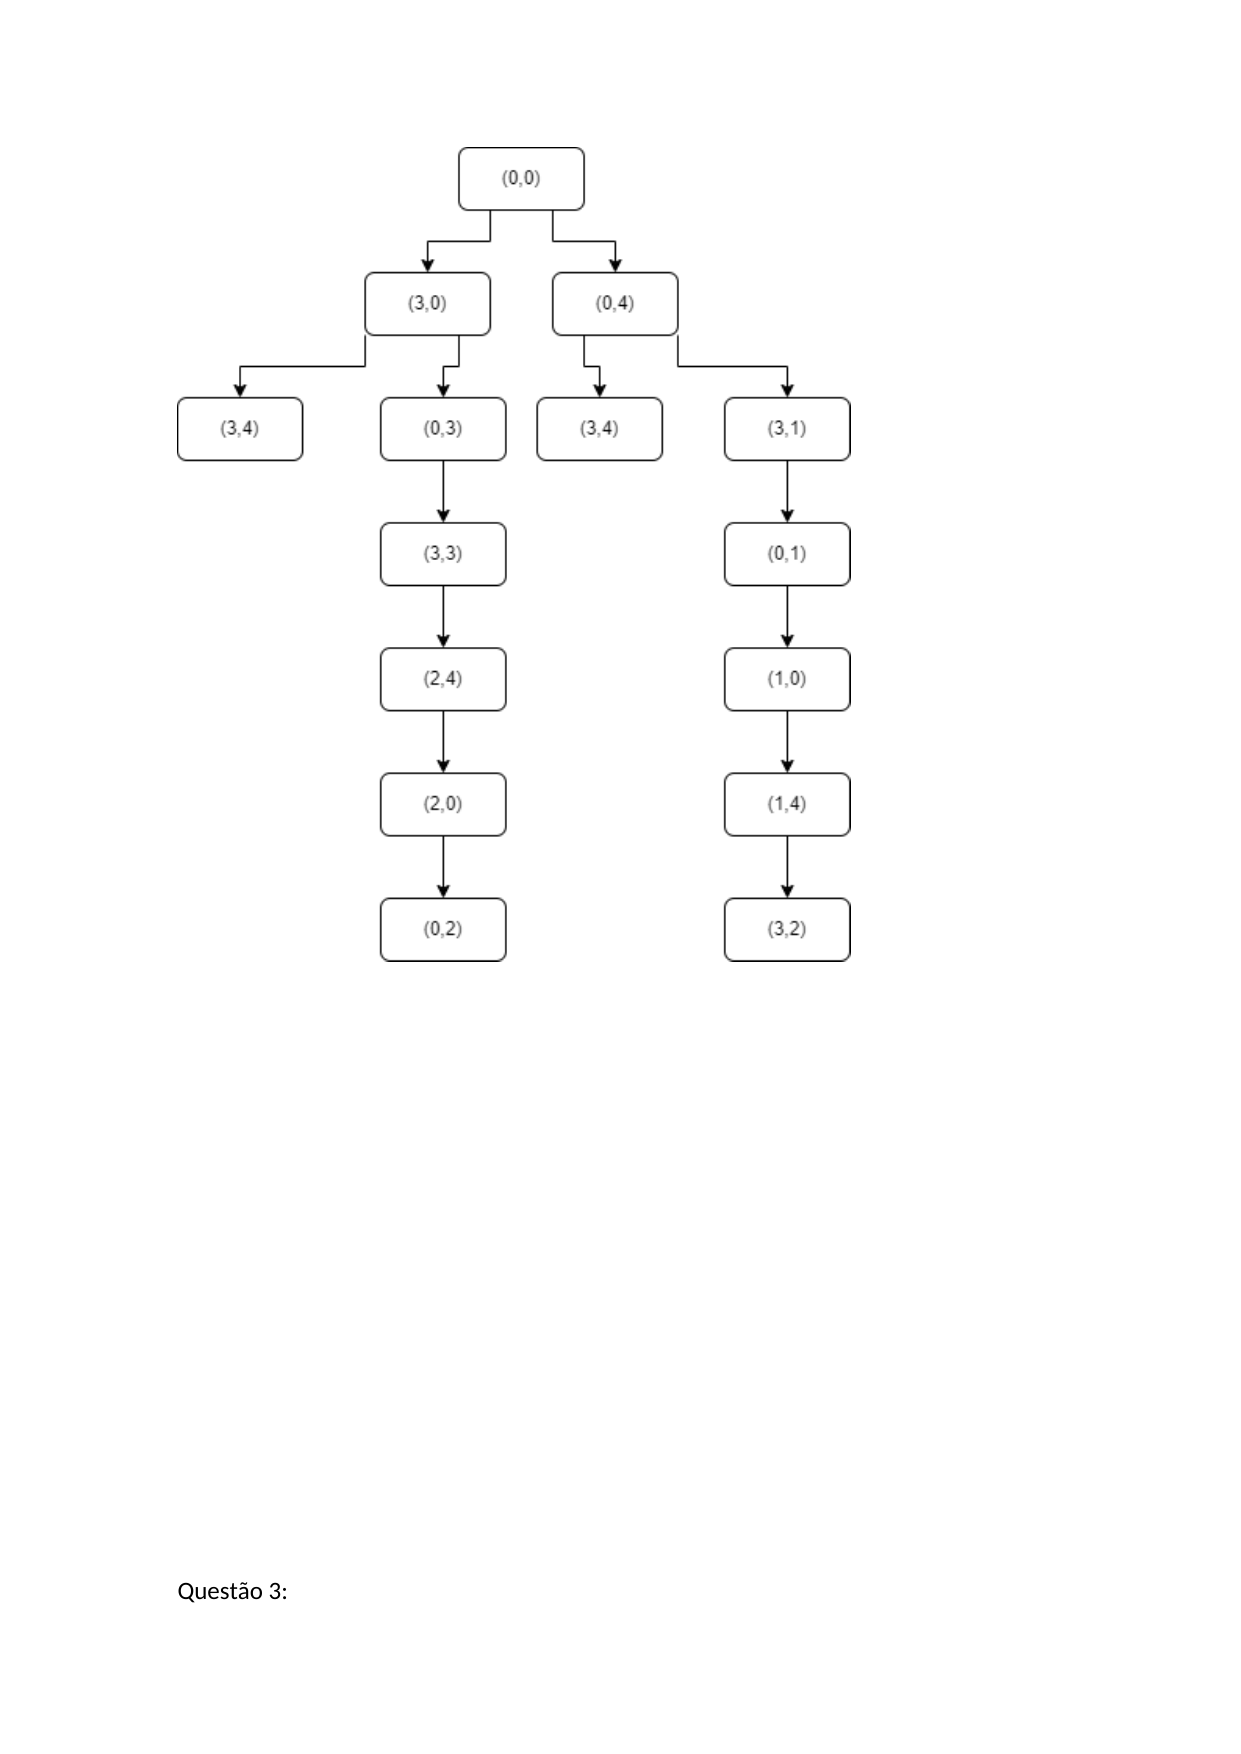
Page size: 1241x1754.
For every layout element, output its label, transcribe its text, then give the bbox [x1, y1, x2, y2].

text Questão 3: [177, 1575, 1063, 1606]
picture [177, 147, 851, 962]
